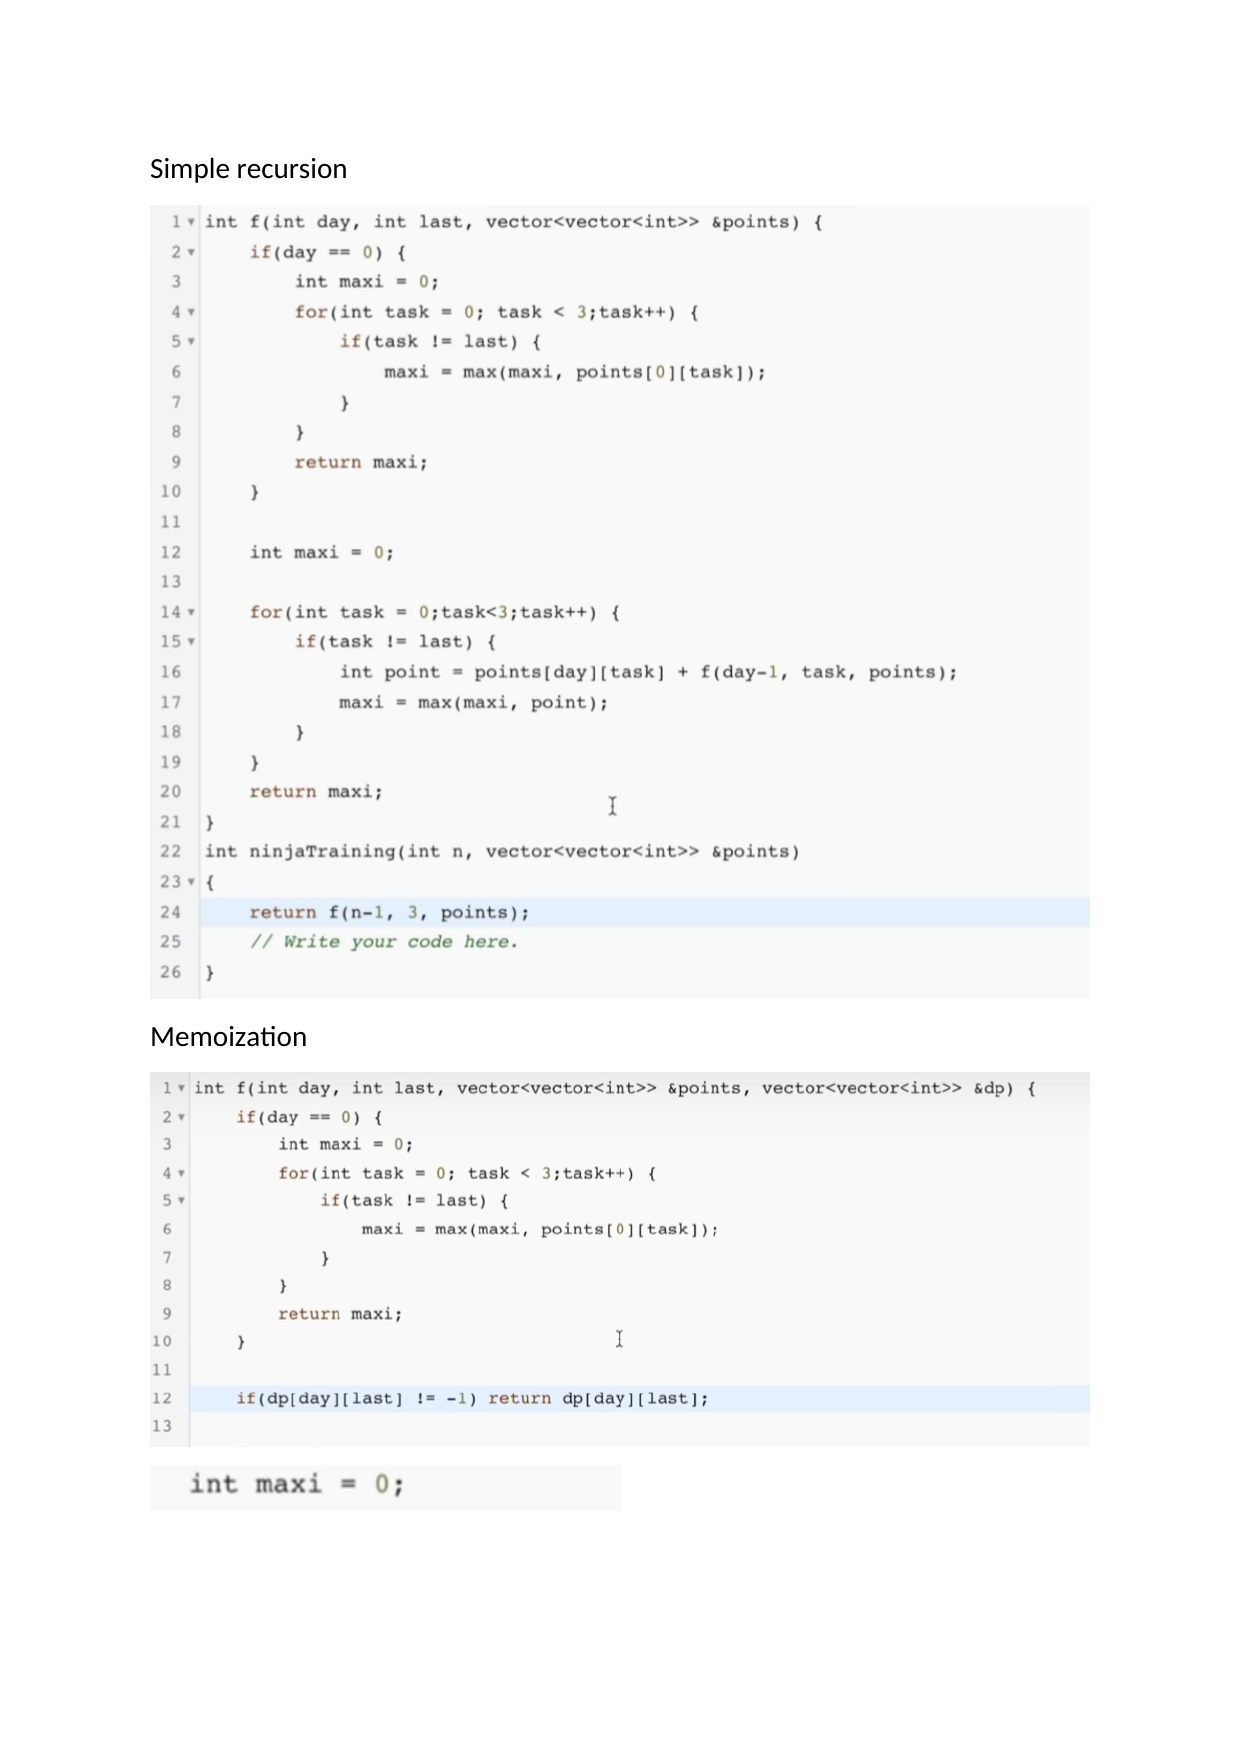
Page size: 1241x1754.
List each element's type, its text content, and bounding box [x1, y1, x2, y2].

text Memoization [150, 1018, 1090, 1053]
text Simple recursion [150, 150, 1090, 186]
picture [150, 205, 1091, 999]
picture [150, 1465, 622, 1511]
picture [150, 1072, 1091, 1447]
